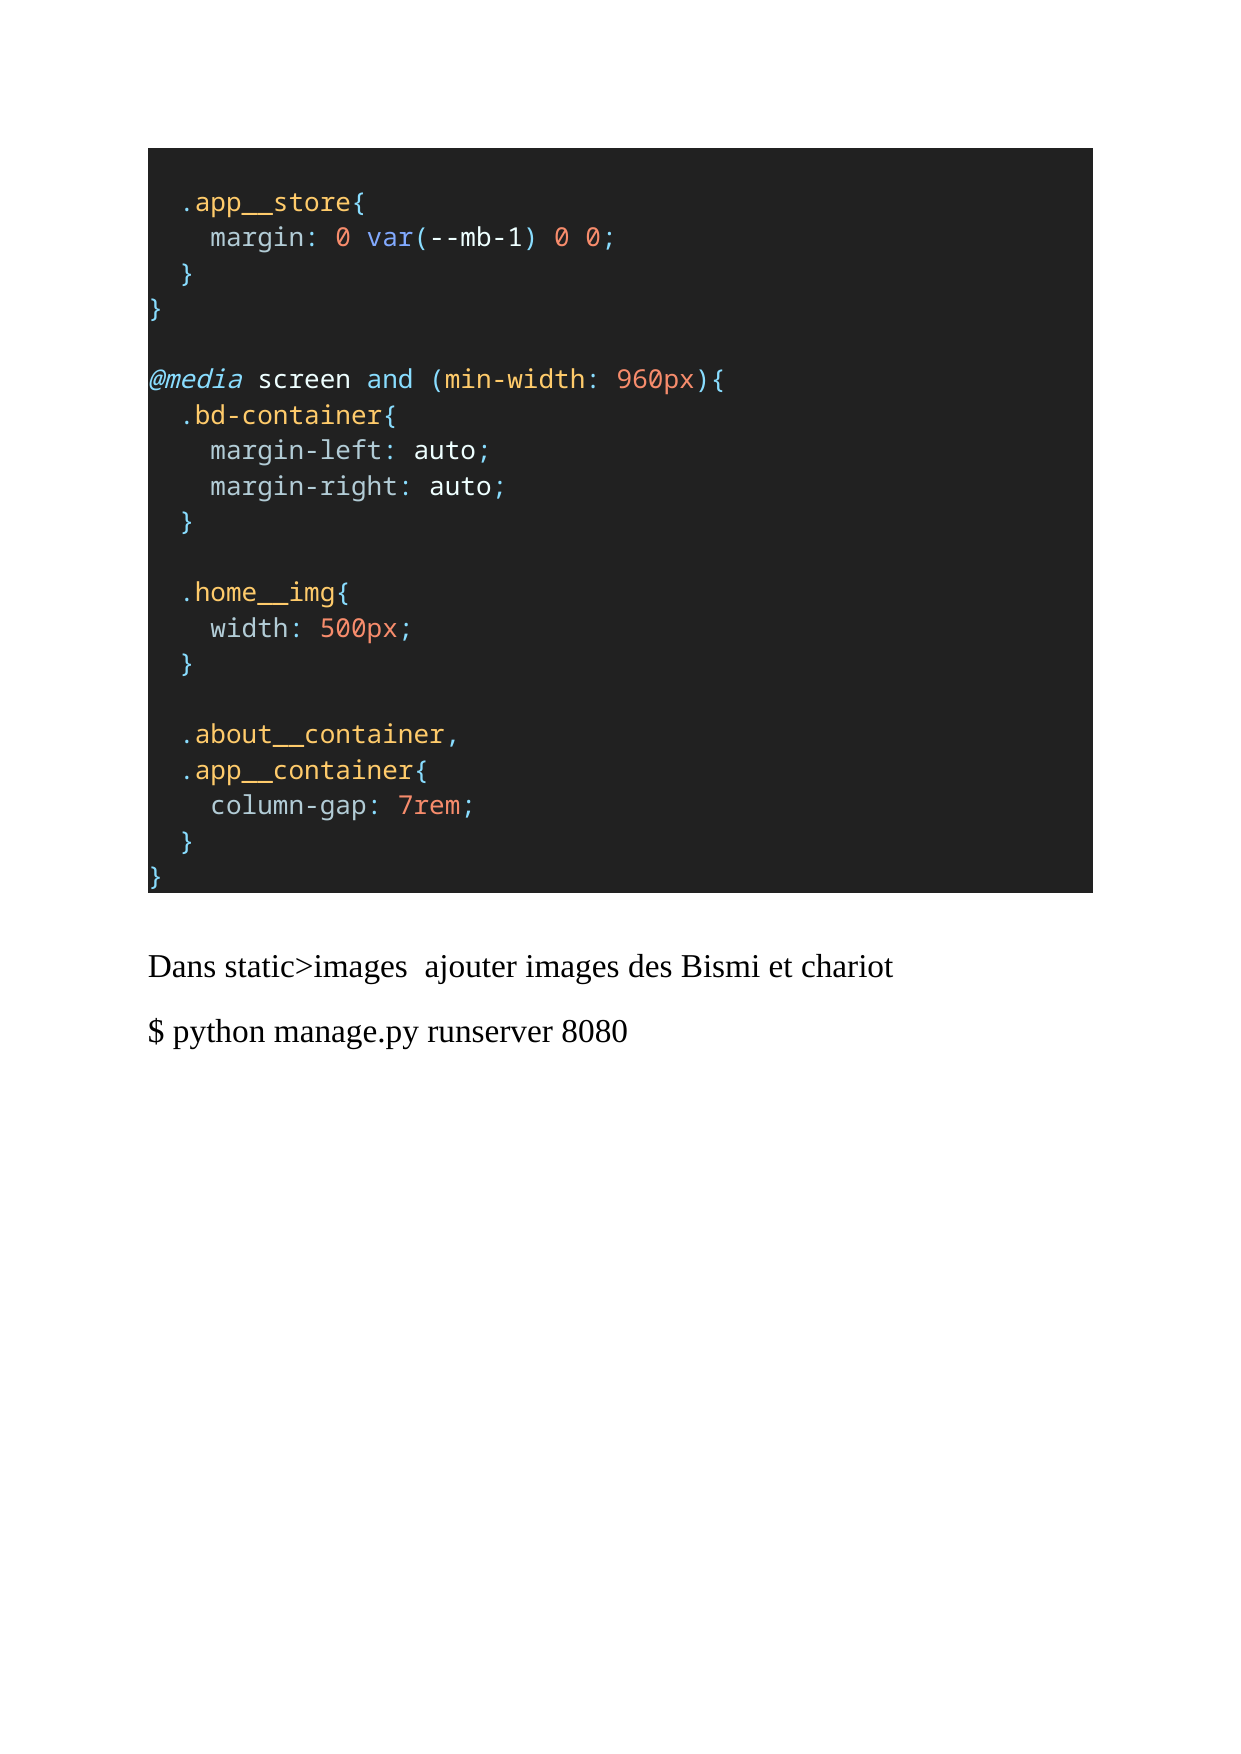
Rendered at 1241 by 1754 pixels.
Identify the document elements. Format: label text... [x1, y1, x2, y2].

text .app__store{ [148, 183, 1093, 219]
text margin-right: auto; [148, 467, 1093, 503]
text } [148, 290, 1093, 325]
text } [148, 858, 1093, 893]
text margin-left: auto; [148, 432, 1093, 467]
text .app__container{ [148, 751, 1093, 787]
text } [148, 503, 1093, 538]
text column-gap: 7rem; [148, 787, 1093, 822]
text } [148, 822, 1093, 858]
text } [148, 254, 1093, 290]
text Dans static>images ajouter images des Bismi et chariot [148, 947, 1093, 985]
text .home__img{ [148, 574, 1093, 609]
text width: 500px; [148, 609, 1093, 645]
text margin: 0 var(--mb-1) 0 0; [148, 219, 1093, 254]
text .about__container, [148, 716, 1093, 751]
text } [148, 645, 1093, 680]
text @media screen and (min-width: 960px){ [148, 361, 1093, 396]
text .bd-container{ [148, 396, 1093, 432]
text $ python manage.py runserver 8080 [148, 1011, 1093, 1050]
